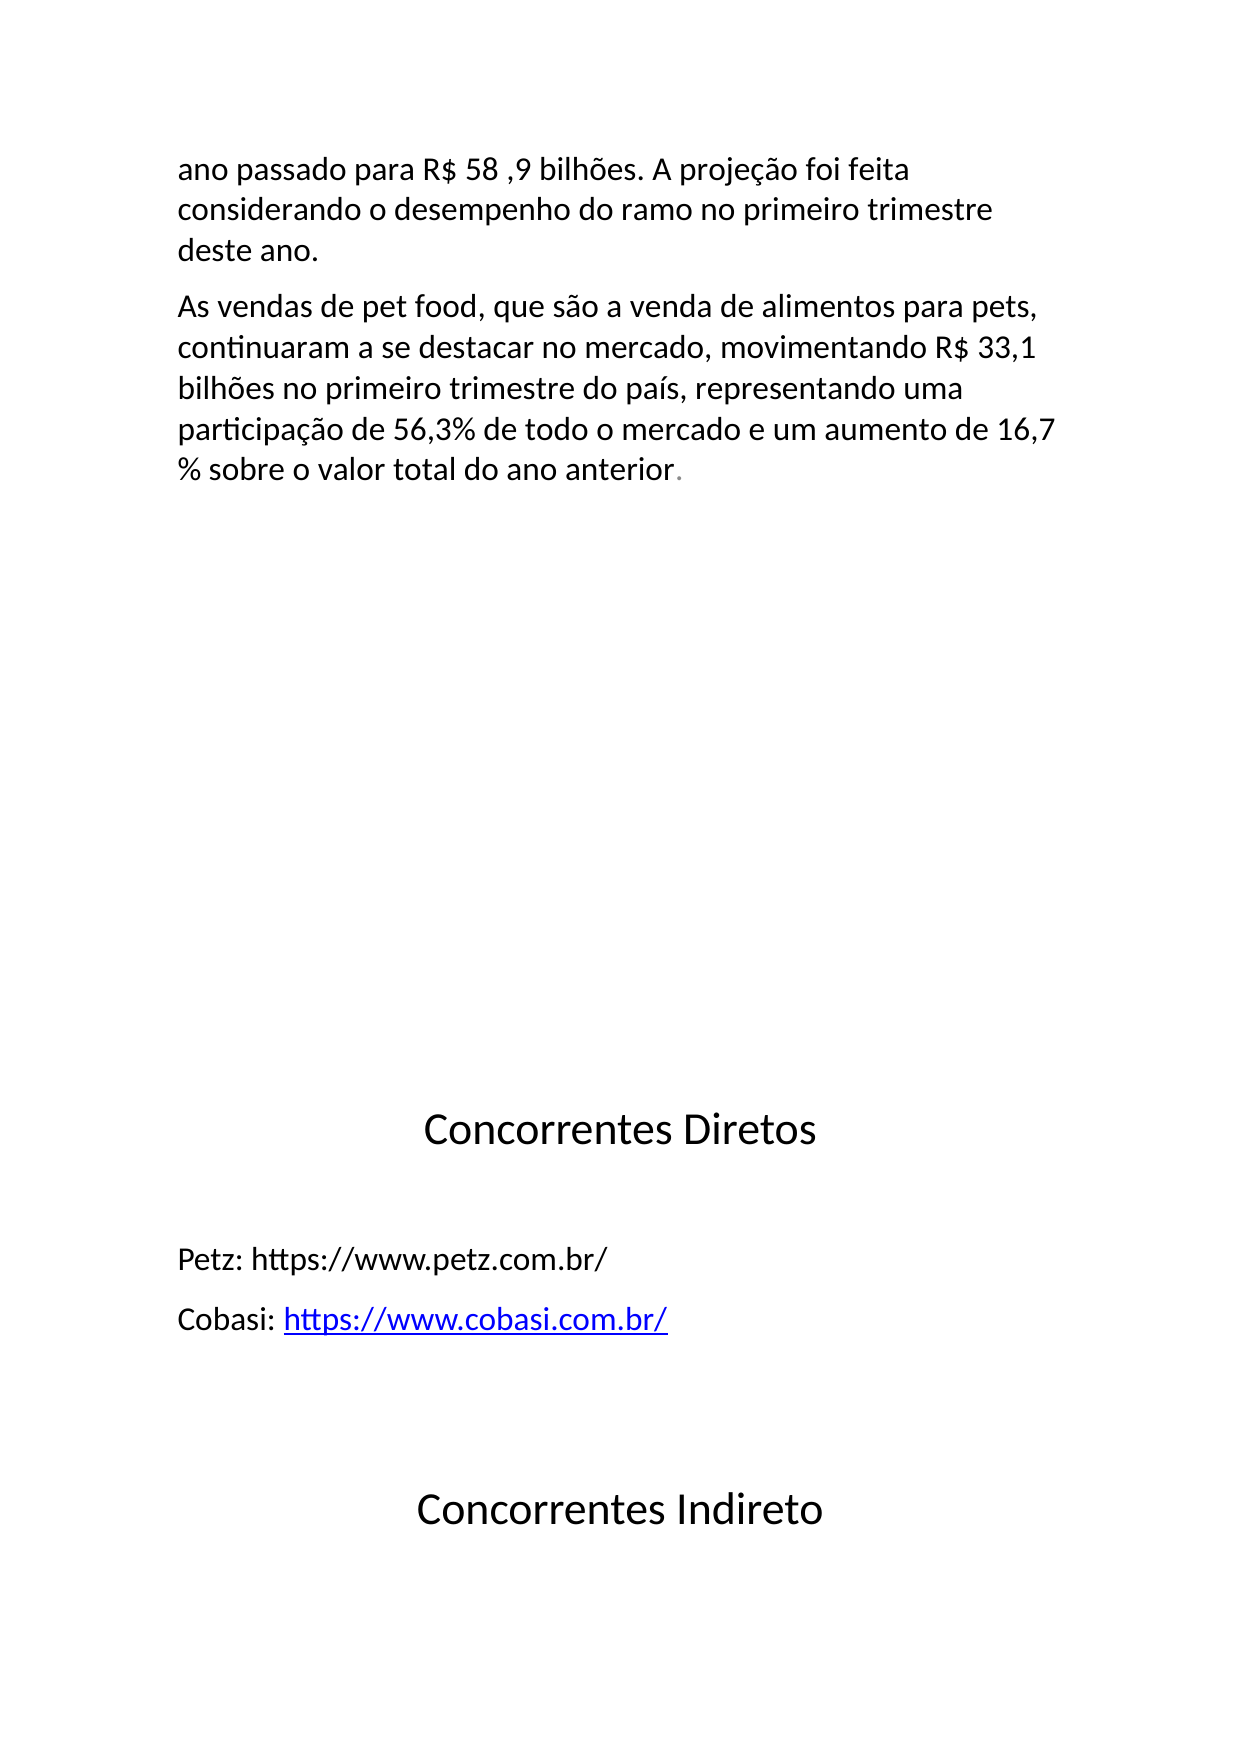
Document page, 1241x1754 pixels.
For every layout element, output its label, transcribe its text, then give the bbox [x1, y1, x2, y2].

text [177, 148, 1063, 270]
text Concorrentes Indireto [177, 1480, 1063, 1536]
text Concorrentes Diretos [177, 1100, 1063, 1156]
text As vendas de pet food, que são a venda de alimentos para pets, continuaram a se destacar no mercado, movimentando R$ 33,1 bilhões no primeiro trimestre do país, representando uma participação de 56,3% de todo o mercado e um aumento de 16,7 % sobre o valor total do ano anterior. [177, 285, 1063, 489]
text Petz: https://www.petz.com.br/ [177, 1237, 1063, 1278]
text Cobasi: https://www.cobasi.com.br/ [177, 1298, 1063, 1339]
